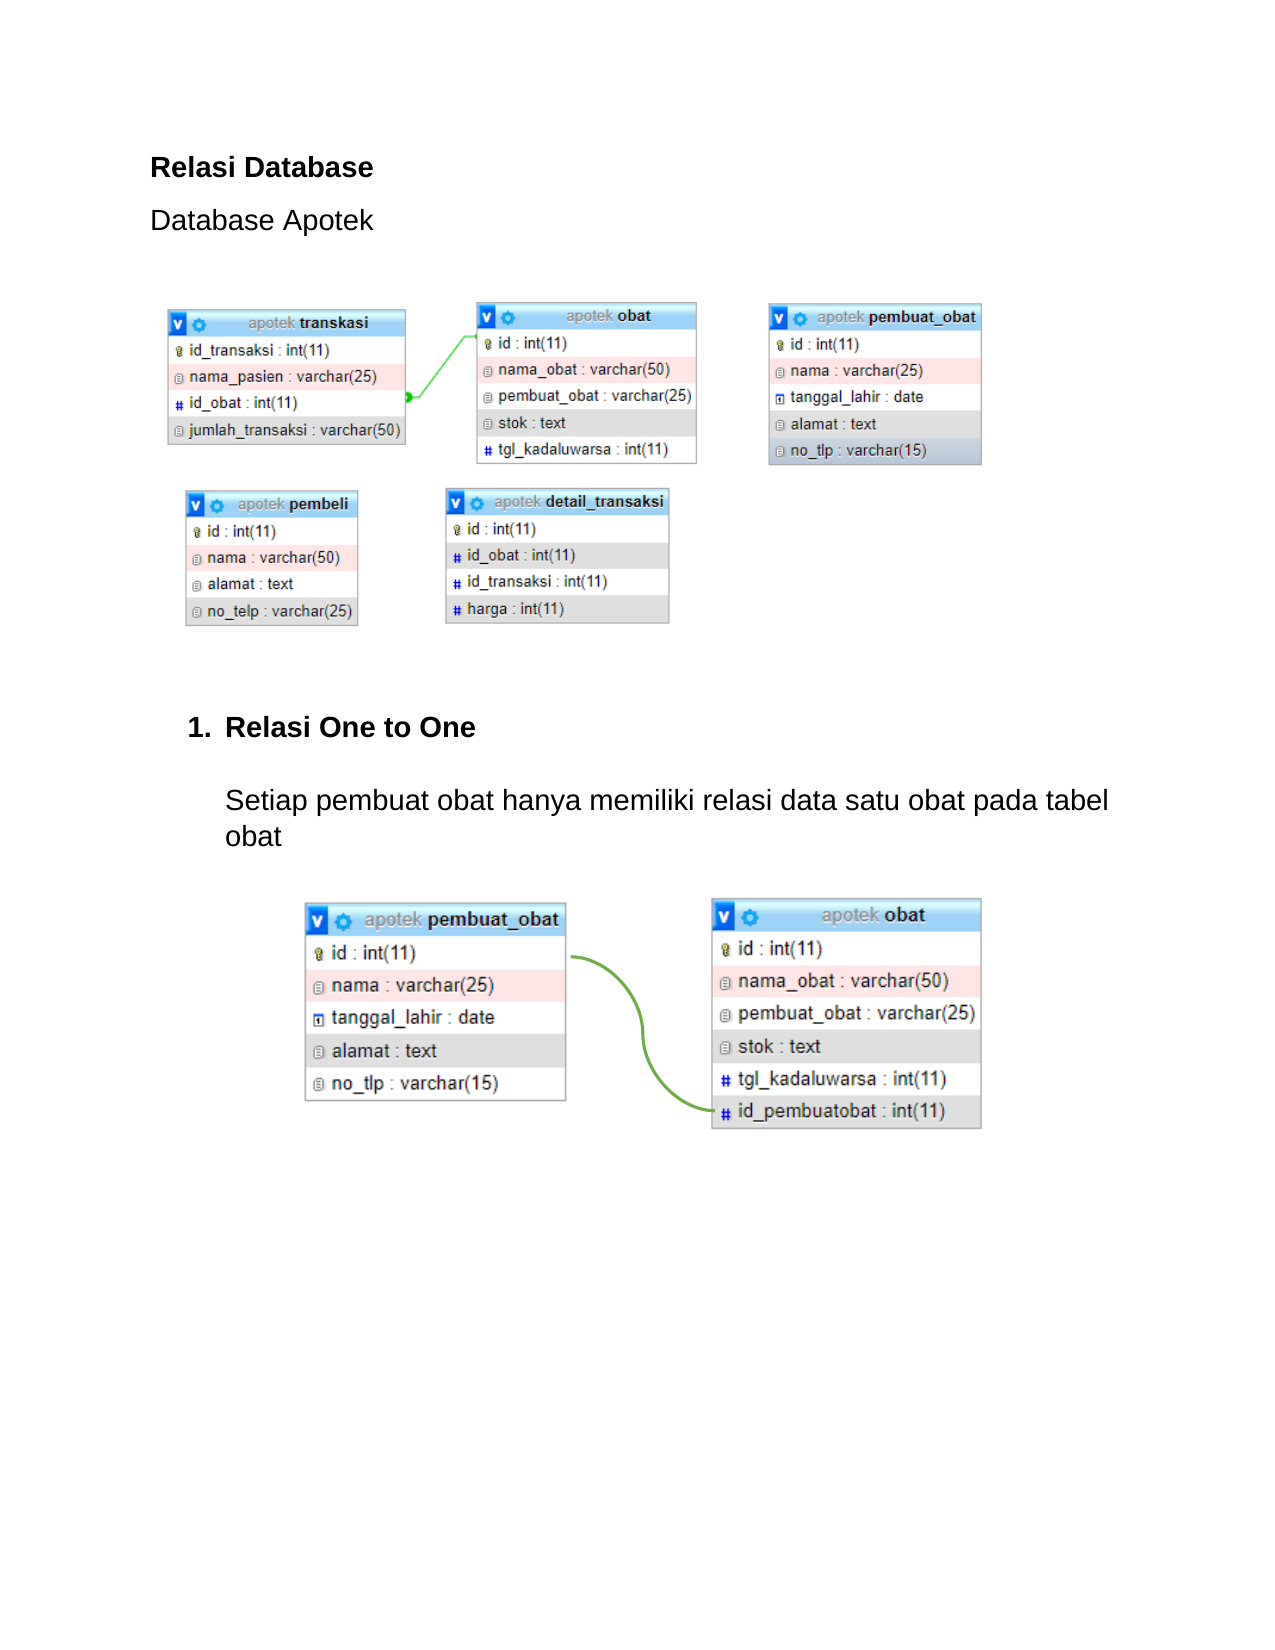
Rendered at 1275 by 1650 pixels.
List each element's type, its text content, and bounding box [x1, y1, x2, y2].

picture [225, 854, 1060, 1175]
list Setiap pembuat obat hanya memiliki relasi data satu obat pada tabel obat [225, 782, 1125, 852]
list Relasi One to One [187, 710, 1125, 744]
text Relasi Database [150, 150, 1125, 183]
picture [150, 255, 1146, 692]
text Database Apotek [150, 203, 1125, 236]
